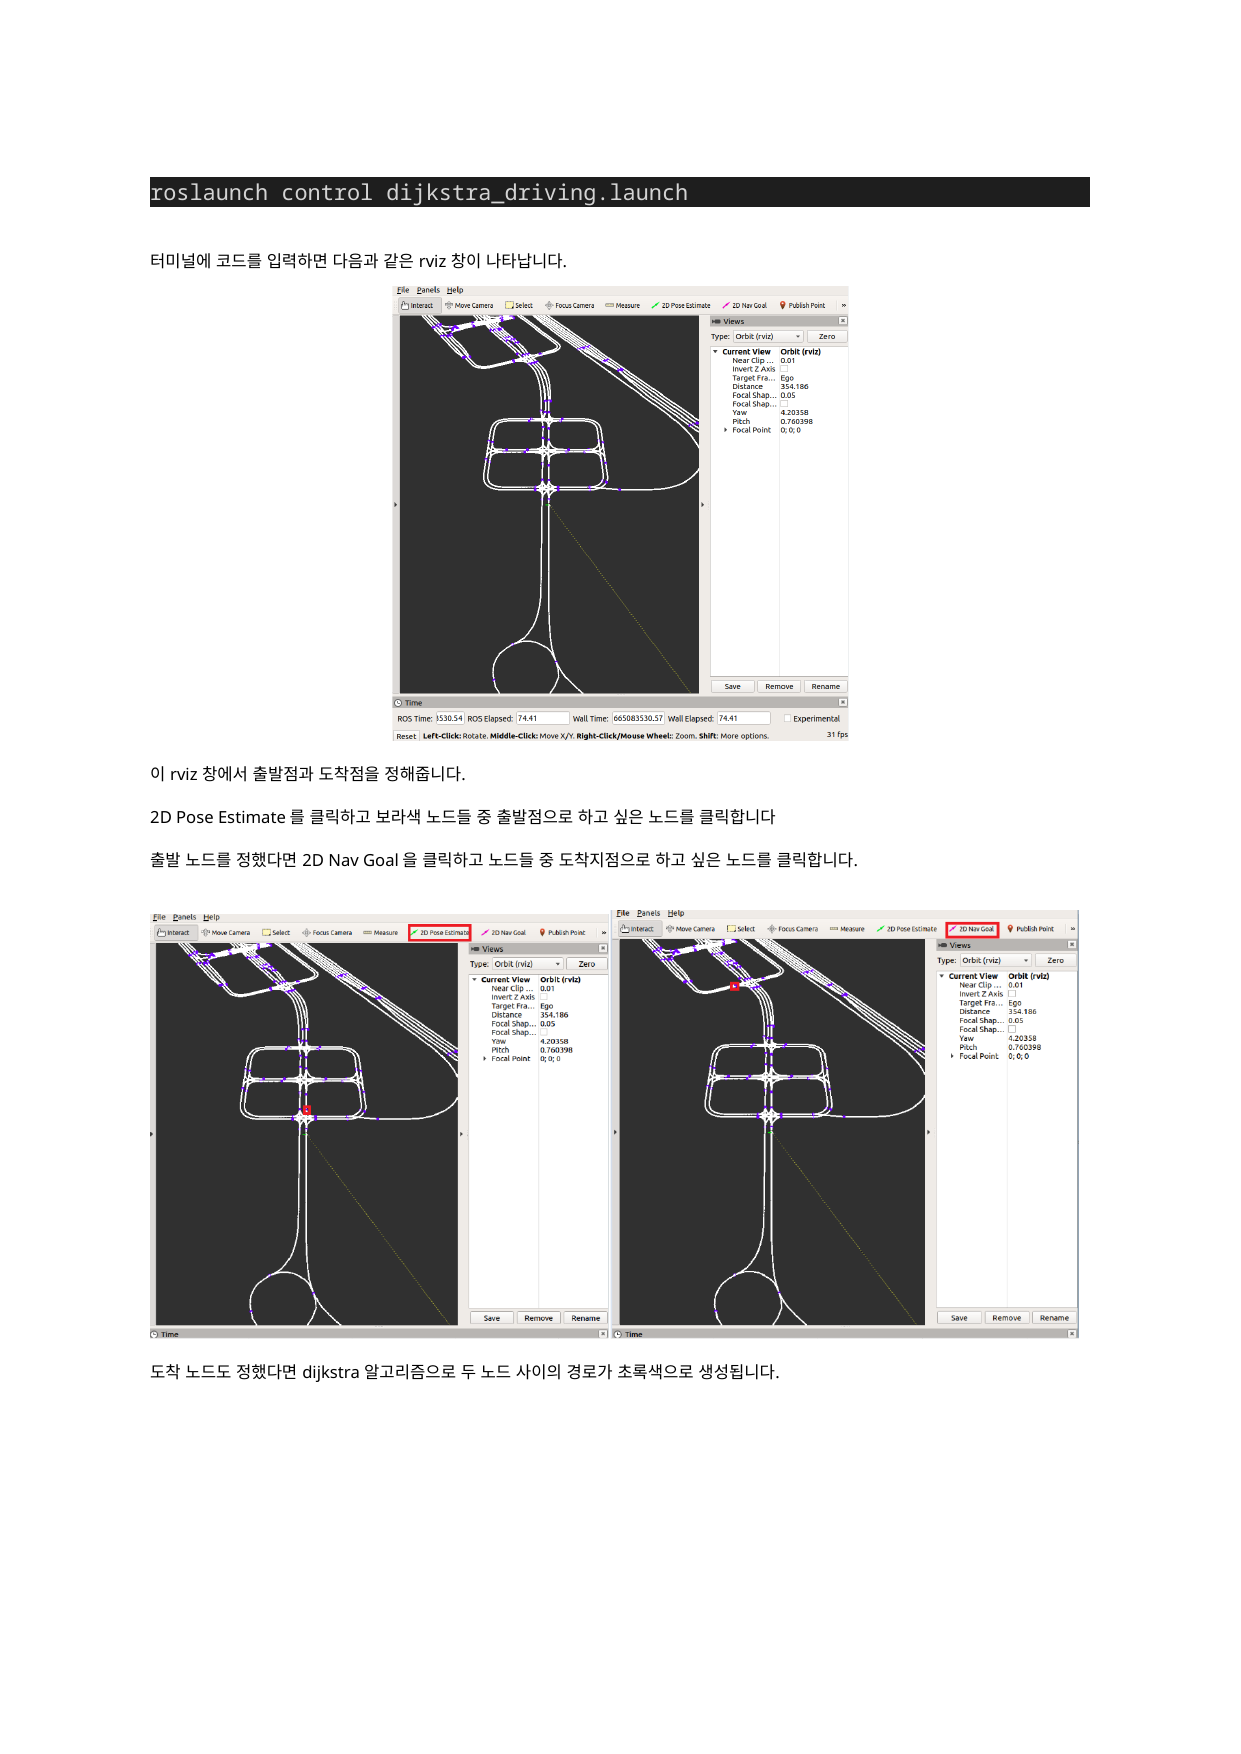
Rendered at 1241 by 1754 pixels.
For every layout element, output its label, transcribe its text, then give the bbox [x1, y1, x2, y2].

picture [392, 286, 849, 741]
text 출발 노드를 정했다면 2D Nav Goal을 클릭하고 노드들 중 도착지점으로 하고 싶은 노드를 클릭합니다. [150, 847, 1090, 871]
text 2D Pose Estimate를 클릭하고 보라색 노드들 중 출발점으로 하고 싶은 노드를 클릭합니다 [150, 804, 1090, 828]
text roslaunch control dijkstra_driving.launch [150, 177, 1090, 207]
text 터미널에 코드를 입력하면 다음과 같은 rviz 창이 나타납니다. [150, 248, 1090, 272]
picture [150, 914, 609, 1339]
picture [610, 910, 1079, 1339]
